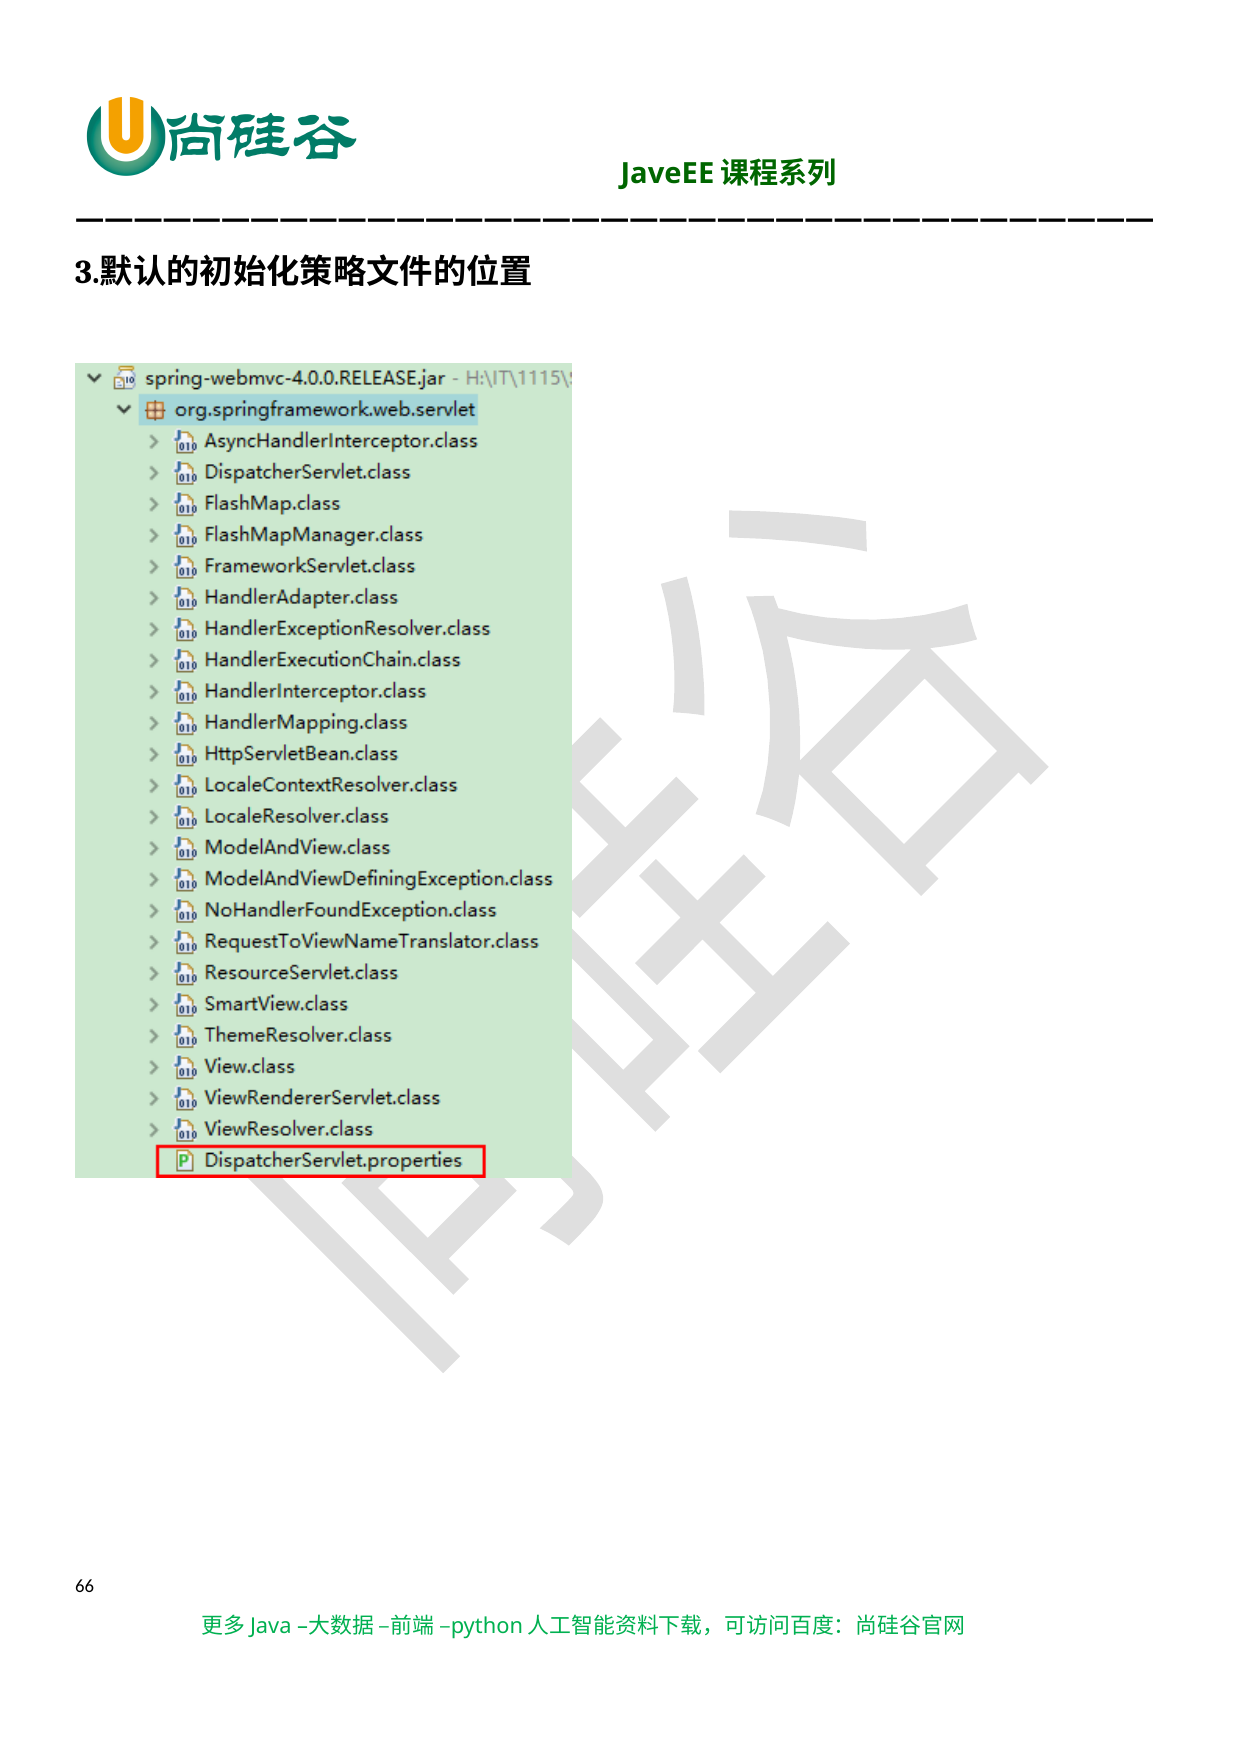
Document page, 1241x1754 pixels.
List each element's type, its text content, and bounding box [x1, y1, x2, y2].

picture [75, 88, 363, 184]
picture [75, 363, 572, 1178]
subtitle 3.默认的初始化策略文件的位置 [75, 237, 1165, 302]
